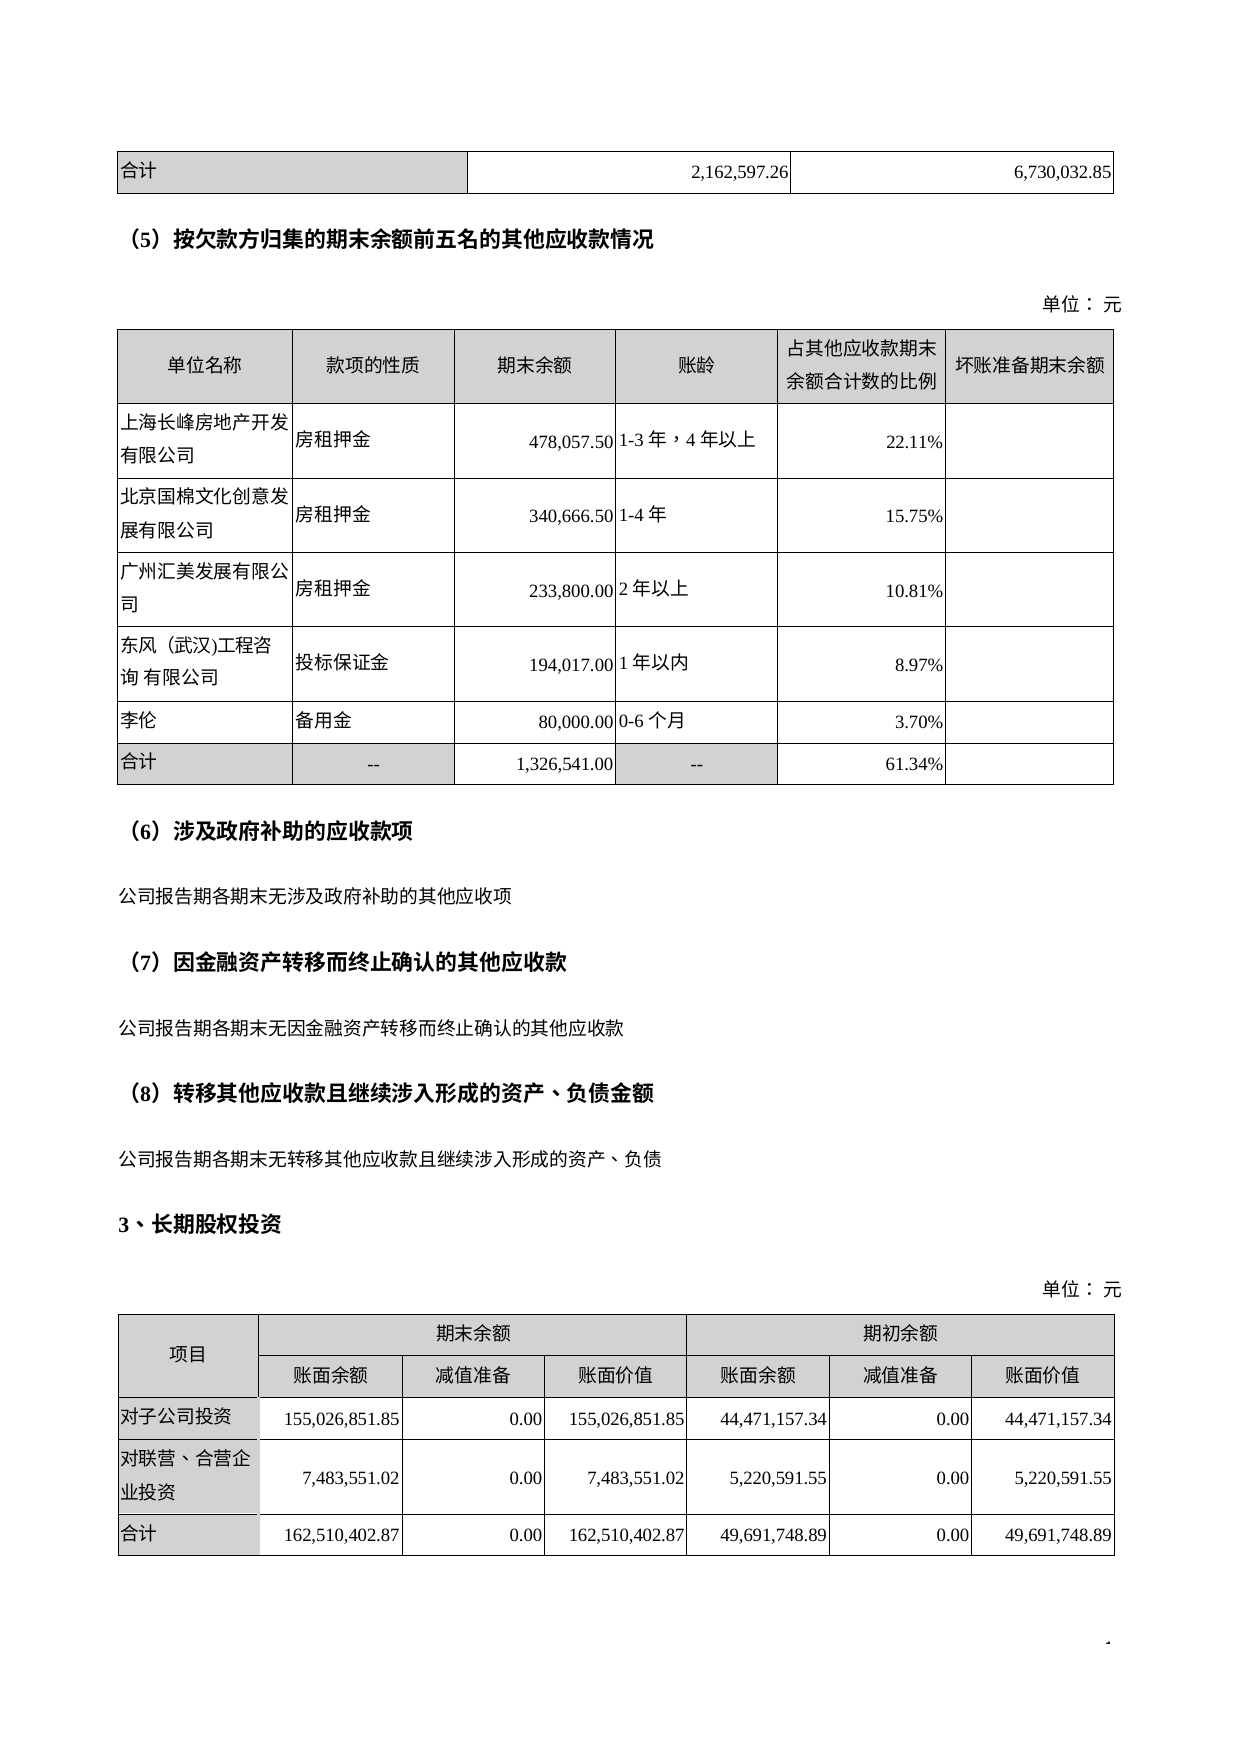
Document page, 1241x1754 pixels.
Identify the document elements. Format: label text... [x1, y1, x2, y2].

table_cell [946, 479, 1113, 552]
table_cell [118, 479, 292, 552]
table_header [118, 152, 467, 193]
text 单位： 元 [102, 292, 1122, 317]
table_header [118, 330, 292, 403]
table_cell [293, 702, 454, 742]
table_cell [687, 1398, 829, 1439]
subtitle （6）涉及政府补助的应收款项 [118, 816, 1138, 846]
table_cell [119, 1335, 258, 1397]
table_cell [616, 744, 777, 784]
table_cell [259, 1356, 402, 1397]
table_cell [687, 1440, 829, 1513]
text 公司报告期各期末无转移其他应收款且继续涉入形成的资产、负债 [118, 1146, 1138, 1171]
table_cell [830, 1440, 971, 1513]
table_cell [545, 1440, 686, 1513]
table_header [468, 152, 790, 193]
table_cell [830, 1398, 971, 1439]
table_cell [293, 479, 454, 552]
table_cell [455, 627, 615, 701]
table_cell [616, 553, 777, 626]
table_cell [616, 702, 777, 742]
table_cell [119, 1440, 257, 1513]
text 公司报告期各期末无因金融资产转移而终止确认的其他应收款 [118, 1015, 1138, 1040]
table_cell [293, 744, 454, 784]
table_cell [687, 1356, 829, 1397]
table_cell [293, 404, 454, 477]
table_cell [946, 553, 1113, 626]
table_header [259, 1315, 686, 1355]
subtitle （5）按欠款方归集的期末余额前五名的其他应收款情况 [118, 224, 1138, 254]
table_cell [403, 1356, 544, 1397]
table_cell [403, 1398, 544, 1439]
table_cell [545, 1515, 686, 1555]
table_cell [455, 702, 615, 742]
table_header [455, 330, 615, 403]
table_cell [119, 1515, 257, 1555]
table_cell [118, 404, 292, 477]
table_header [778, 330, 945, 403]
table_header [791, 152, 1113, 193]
subtitle 3、长期股权投资 [118, 1209, 1138, 1239]
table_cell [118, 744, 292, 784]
subtitle （7）因金融资产转移而终止确认的其他应收款 [118, 947, 1138, 977]
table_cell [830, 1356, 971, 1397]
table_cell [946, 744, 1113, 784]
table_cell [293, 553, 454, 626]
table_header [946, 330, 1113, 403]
subtitle （8）转移其他应收款且继续涉入形成的资产、负债金额 [118, 1078, 1138, 1108]
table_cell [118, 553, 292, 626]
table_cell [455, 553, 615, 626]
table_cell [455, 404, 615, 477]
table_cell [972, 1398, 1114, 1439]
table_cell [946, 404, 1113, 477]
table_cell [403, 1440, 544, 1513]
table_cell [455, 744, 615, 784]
text 单位： 元 [102, 1277, 1122, 1302]
text 公司报告期各期末无涉及政府补助的其他应收项 [118, 884, 1138, 909]
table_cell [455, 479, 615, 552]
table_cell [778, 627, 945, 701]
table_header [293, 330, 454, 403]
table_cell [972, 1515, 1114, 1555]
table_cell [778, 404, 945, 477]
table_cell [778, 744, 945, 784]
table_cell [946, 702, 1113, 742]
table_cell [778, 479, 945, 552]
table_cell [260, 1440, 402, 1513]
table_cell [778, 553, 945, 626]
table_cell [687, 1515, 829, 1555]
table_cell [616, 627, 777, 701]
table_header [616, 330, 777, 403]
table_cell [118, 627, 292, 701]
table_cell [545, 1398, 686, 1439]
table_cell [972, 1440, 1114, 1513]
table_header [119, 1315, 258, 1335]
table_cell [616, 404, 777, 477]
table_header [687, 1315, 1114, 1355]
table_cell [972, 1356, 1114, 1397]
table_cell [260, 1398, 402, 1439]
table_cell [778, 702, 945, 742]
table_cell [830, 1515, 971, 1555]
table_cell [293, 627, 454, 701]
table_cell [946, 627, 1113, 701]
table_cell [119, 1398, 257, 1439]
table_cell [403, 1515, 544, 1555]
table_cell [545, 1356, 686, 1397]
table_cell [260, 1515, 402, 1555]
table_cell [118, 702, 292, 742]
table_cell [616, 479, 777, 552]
